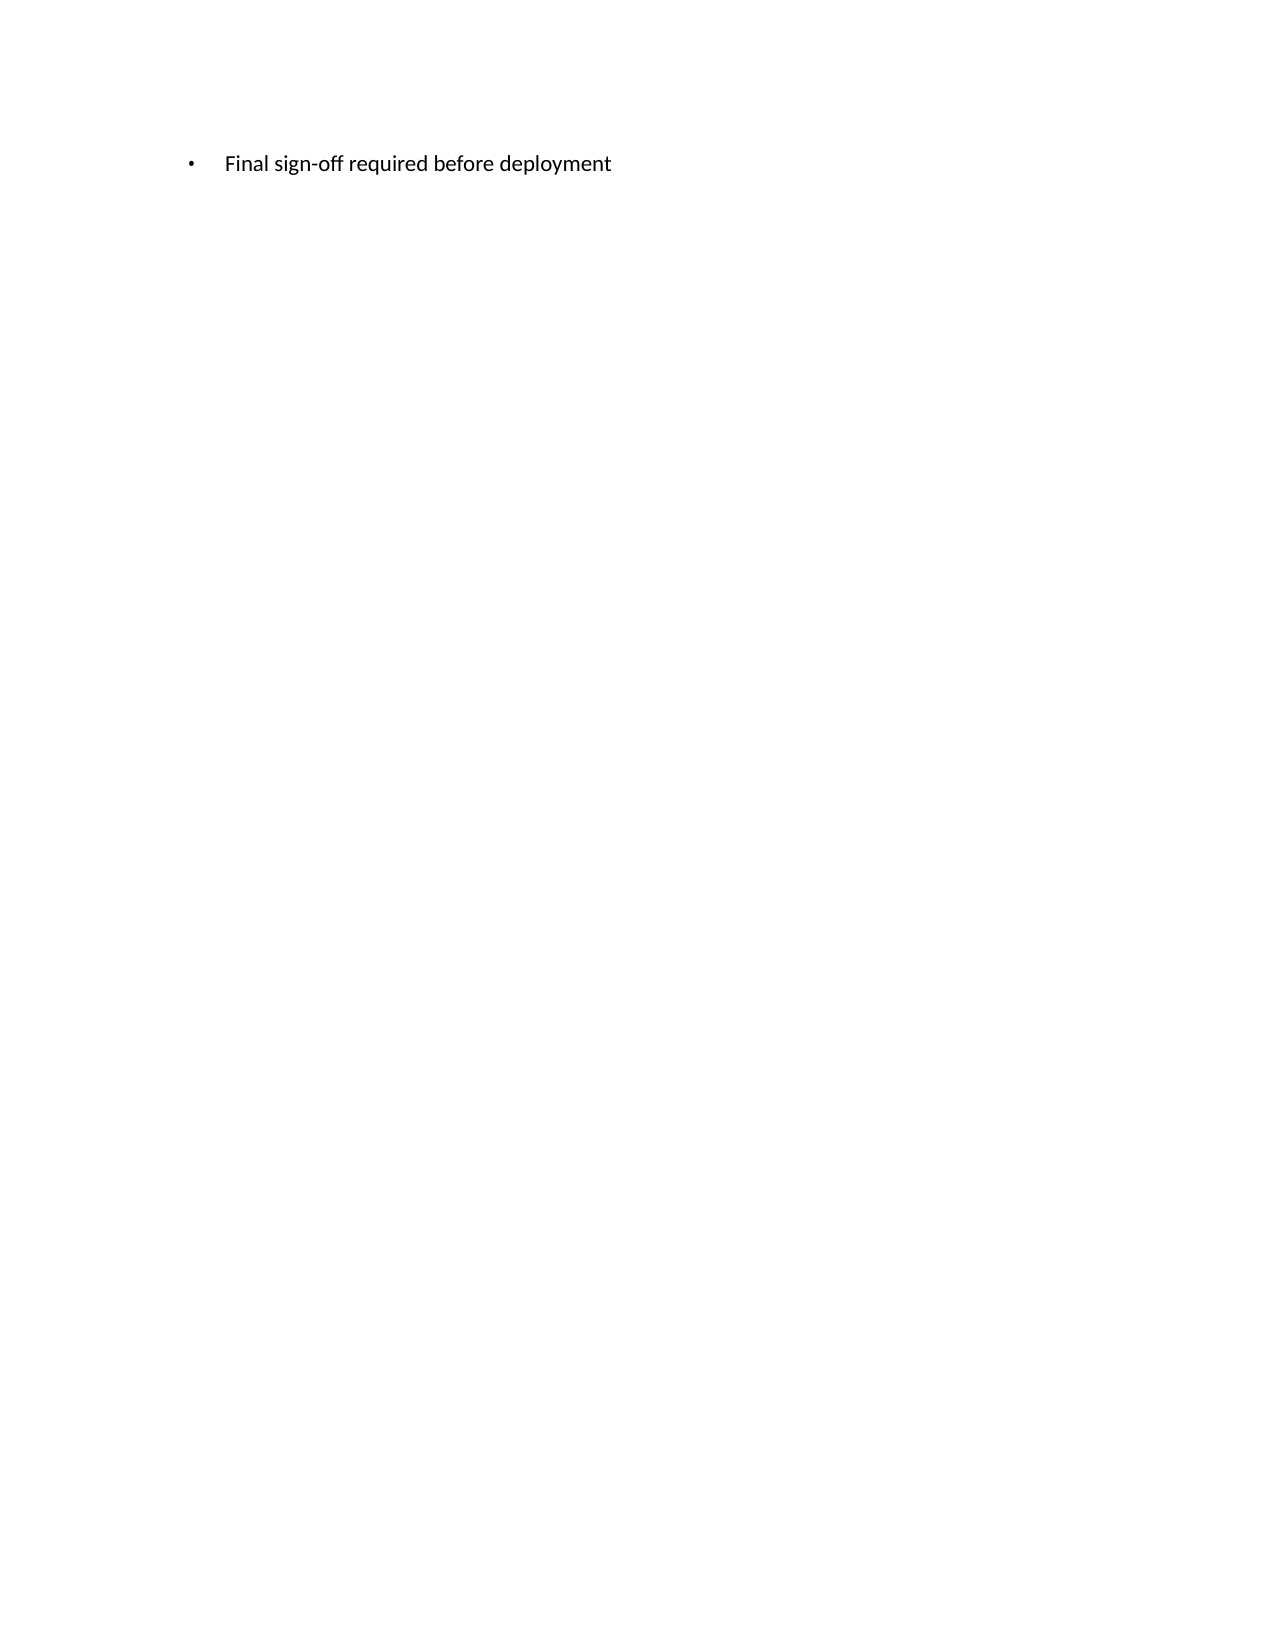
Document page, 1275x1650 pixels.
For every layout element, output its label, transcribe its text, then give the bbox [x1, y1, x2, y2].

list Final sign-off required before deployment [187, 150, 1125, 177]
